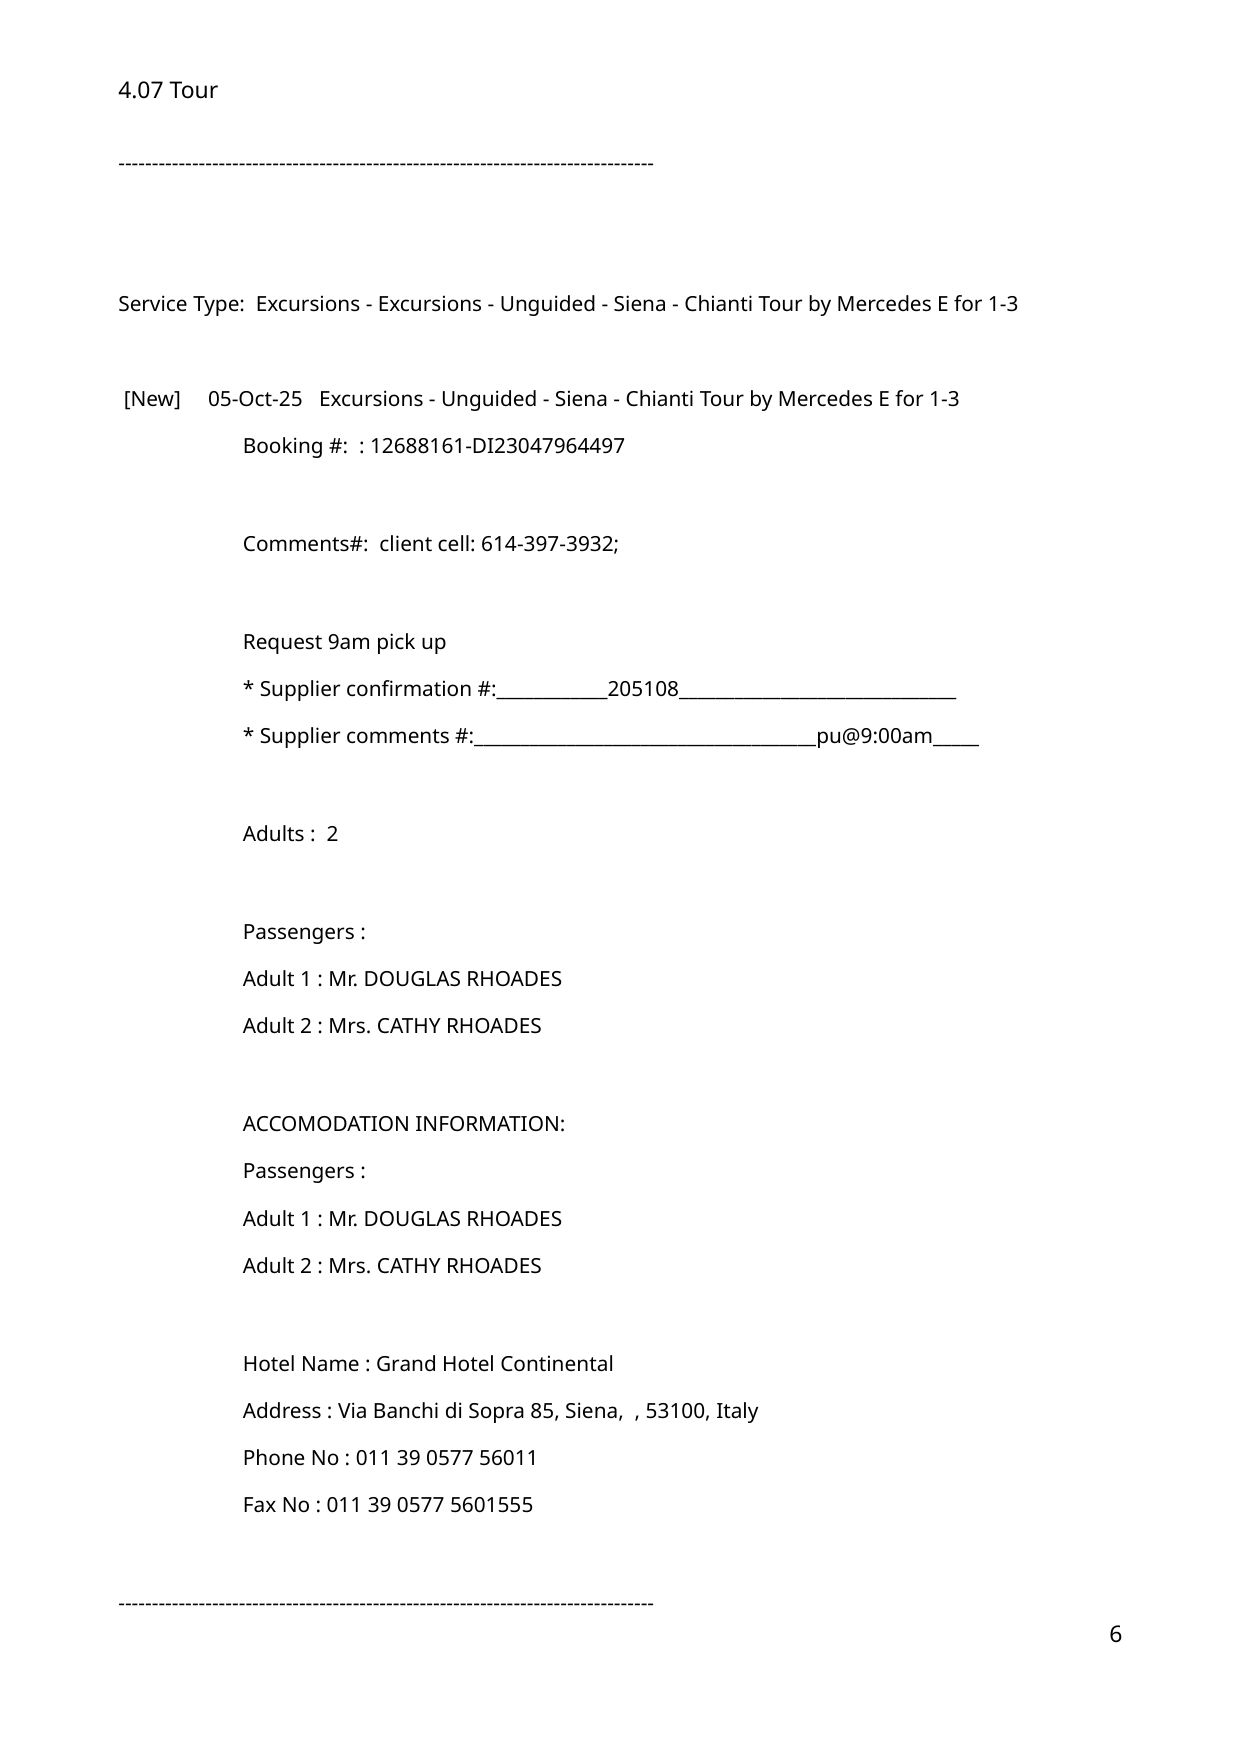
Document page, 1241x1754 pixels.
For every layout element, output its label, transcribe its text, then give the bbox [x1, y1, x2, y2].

text [New] 05-Oct-25 Excursions - Unguided - Siena - Chianti Tour by Mercedes E for 1-3 [118, 384, 1122, 412]
text Adults : 2 [118, 819, 1122, 847]
text Passengers : [118, 917, 1122, 945]
text * Supplier confirmation #:____________205108______________________________ [118, 674, 1122, 702]
text Fax No : 011 39 0577 5601555 [118, 1491, 1122, 1519]
text Passengers : [118, 1156, 1122, 1185]
text Adult 2 : Mrs. CATHY RHOADES [118, 1251, 1122, 1279]
text -------------------------------------------------------------------------------- [118, 148, 1122, 176]
text * Supplier comments #:_____________________________________pu@9:00am_____ [118, 721, 1122, 750]
text Adult 2 : Mrs. CATHY RHOADES [118, 1011, 1122, 1040]
text -------------------------------------------------------------------------------- [118, 1588, 1122, 1617]
text Address : Via Banchi di Sopra 85, Siena, , 53100, Italy [118, 1396, 1122, 1424]
text ACCOMODATION INFORMATION: [118, 1109, 1122, 1137]
text Comments#: client cell: 614-397-3932; [118, 529, 1122, 557]
text Phone No : 011 39 0577 56011 [118, 1443, 1122, 1472]
text Booking #: : 12688161-DI23047964497 [118, 431, 1122, 460]
text Service Type: Excursions - Excursions - Unguided - Siena - Chianti Tour by Mercedes E for 1-3 [118, 289, 1122, 318]
text Request 9am pick up [118, 627, 1122, 655]
text Adult 1 : Mr. DOUGLAS RHOADES [118, 1204, 1122, 1232]
text Adult 1 : Mr. DOUGLAS RHOADES [118, 964, 1122, 992]
text Hotel Name : Grand Hotel Continental [118, 1349, 1122, 1377]
